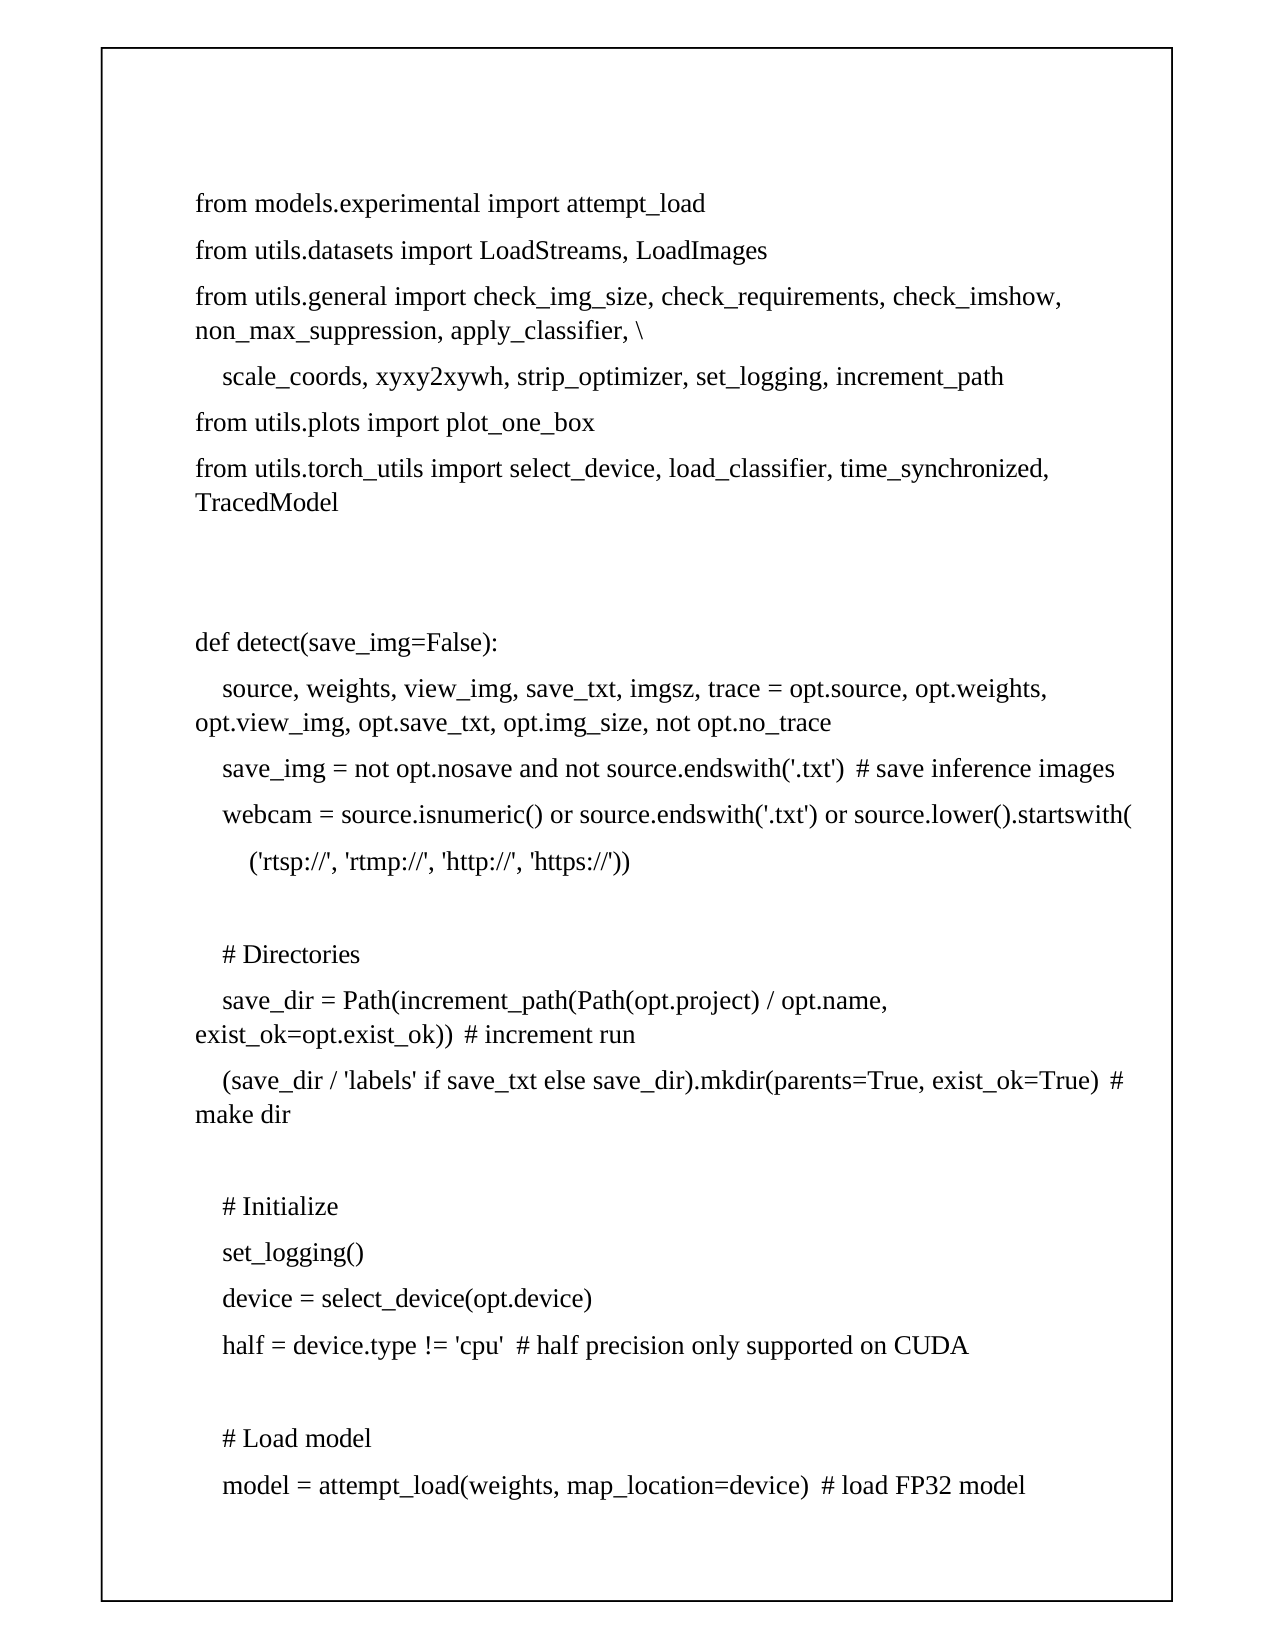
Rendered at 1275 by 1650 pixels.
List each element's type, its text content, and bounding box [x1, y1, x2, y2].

text (save_dir / 'labels' if save_txt else save_dir).mkdir(parents=True, exist_ok=True) # make dir [195, 1064, 1162, 1129]
text from utils.torch_utils import select_device, load_classifier, time_synchronized, [195, 453, 1162, 484]
text # Initialize set_logging() [222, 1190, 459, 1267]
text source, weights, view_img, save_txt, imgsz, trace = opt.source, opt.weights, opt.view_img, opt.save_txt, opt.img_size, not opt.no_trace [195, 672, 1162, 737]
text def detect(save_img=False): [195, 626, 1162, 657]
text scale_coords, xyxy2xywh, strip_optimizer, set_logging, increment_path from utils.plots import plot_one_box [195, 360, 1049, 437]
text model = attempt_load(weights, map_location=device) # load FP32 model [222, 1469, 1162, 1500]
text half = device.type != 'cpu' # half precision only supported on CUDA [222, 1329, 1162, 1360]
text device = select_device(opt.device) [222, 1282, 1162, 1313]
text from utils.general import check_img_size, check_requirements, check_imshow, non_max_suppression, apply_classifier, \ [195, 280, 1162, 345]
text ('rtsp://', 'rtmp://', 'http://', 'https://')) [249, 845, 1162, 876]
text save_dir = Path(increment_path(Path(opt.project) / opt.name, exist_ok=opt.exist_ok)) # increment run [195, 984, 953, 1049]
text TracedModel [195, 486, 1162, 517]
text from models.experimental import attempt_load [195, 187, 1162, 218]
text from utils.datasets import LoadStreams, LoadImages [195, 234, 1162, 265]
text # Directories [222, 938, 1162, 969]
text save_img = not opt.nosave and not source.endswith('.txt') # save inference images webcam = source.isnumeric() or source.endswith('.txt') or source.lower().startswith( [222, 752, 1162, 829]
text # Load model [222, 1422, 1162, 1453]
